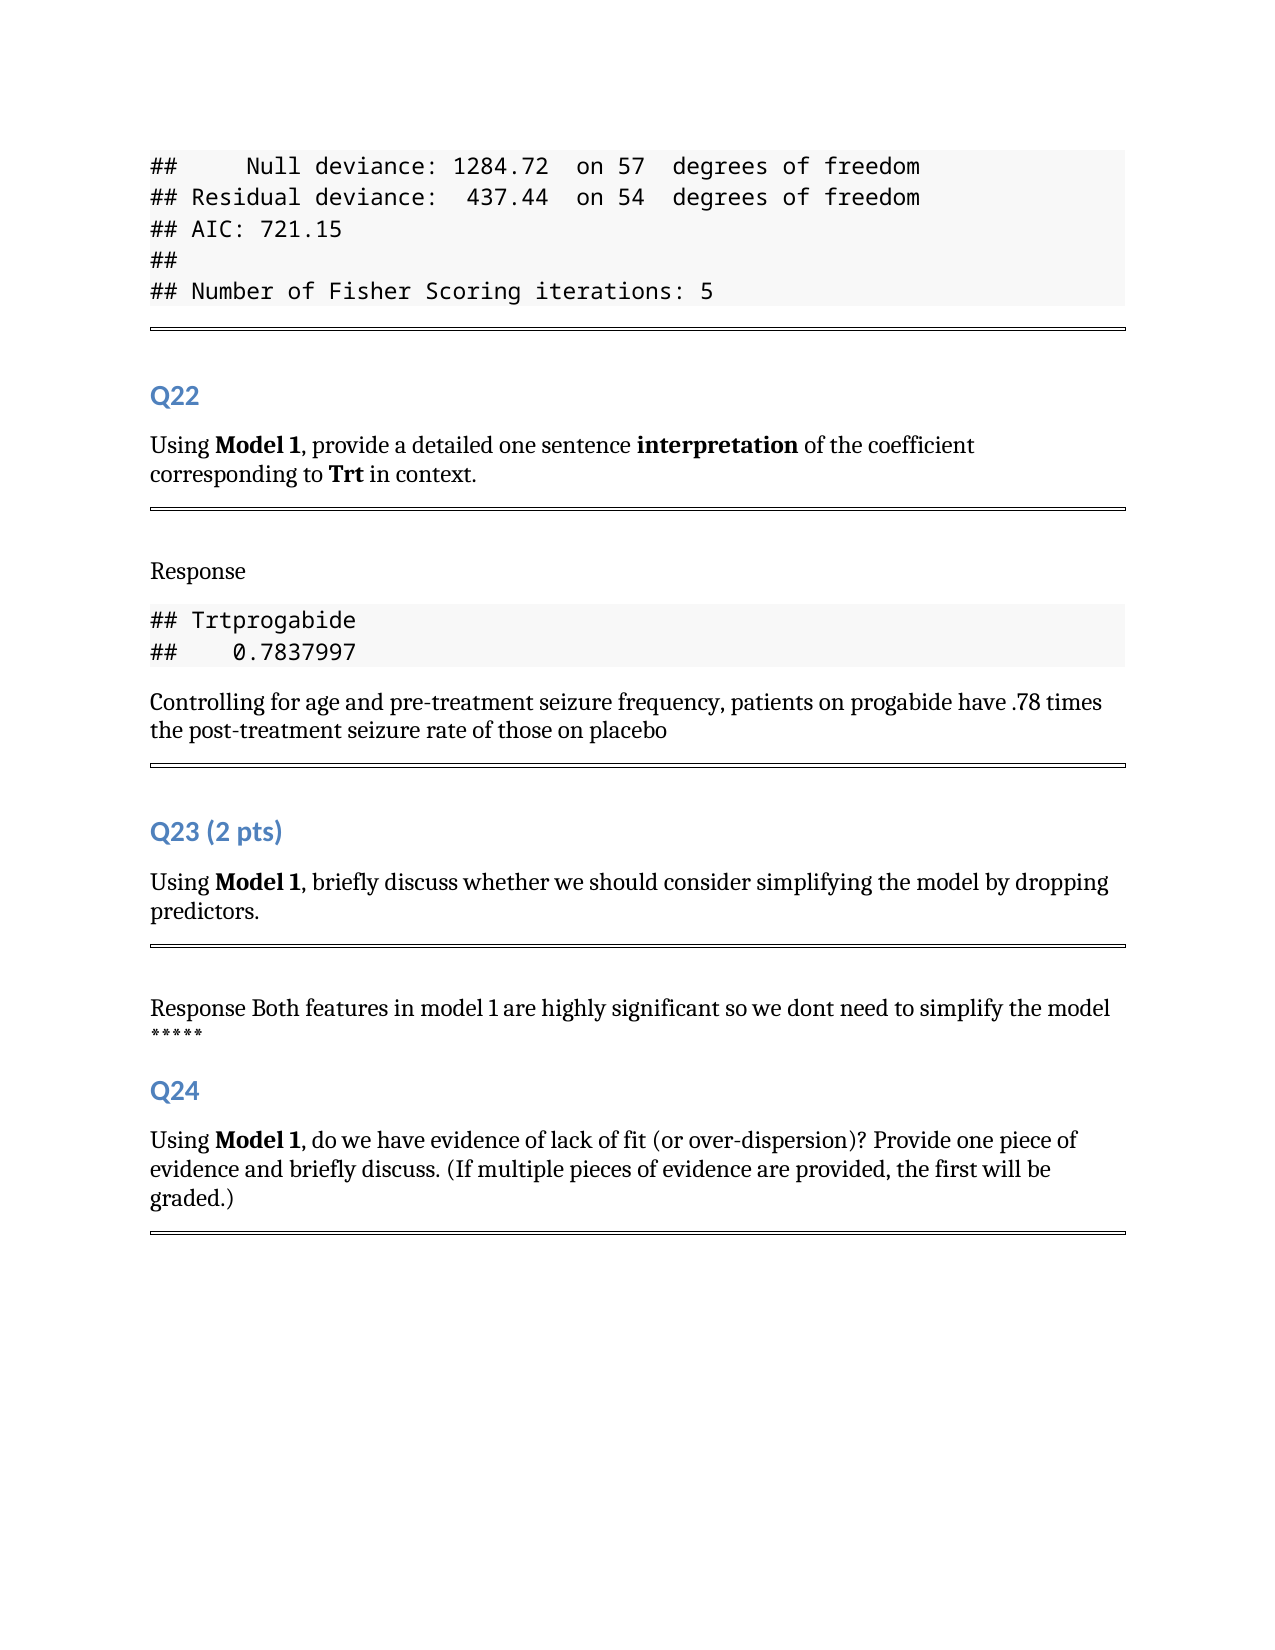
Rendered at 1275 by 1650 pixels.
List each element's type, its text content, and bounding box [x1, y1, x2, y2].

text Using Model 1, do we have evidence of lack of fit (or over-dispersion)? Provide one piece of evidence and briefly discuss. (If multiple pieces of evidence are provided, the first will be graded.) [150, 1126, 1125, 1213]
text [150, 150, 1125, 306]
text Controlling for age and pre-treatment seizure frequency, patients on progabide have .78 times the post-treatment seizure rate of those on placebo [150, 688, 1125, 745]
subtitle Q23 (2 pts) [150, 813, 1125, 849]
text Using Model 1, provide a detailed one sentence interpretation of the coefficient corresponding to Trt in context. [150, 431, 1125, 488]
text Using Model 1, briefly discuss whether we should consider simplifying the model by dropping predictors. [150, 868, 1125, 925]
subtitle Q24 [150, 1072, 1125, 1108]
subtitle Q22 [150, 377, 1125, 412]
text ## Trtprogabide ## 0.7837997 [150, 604, 1125, 667]
text Response [150, 557, 1125, 586]
text Response Both features in model 1 are highly significant so we dont need to simplify the model ***** [150, 994, 1125, 1051]
